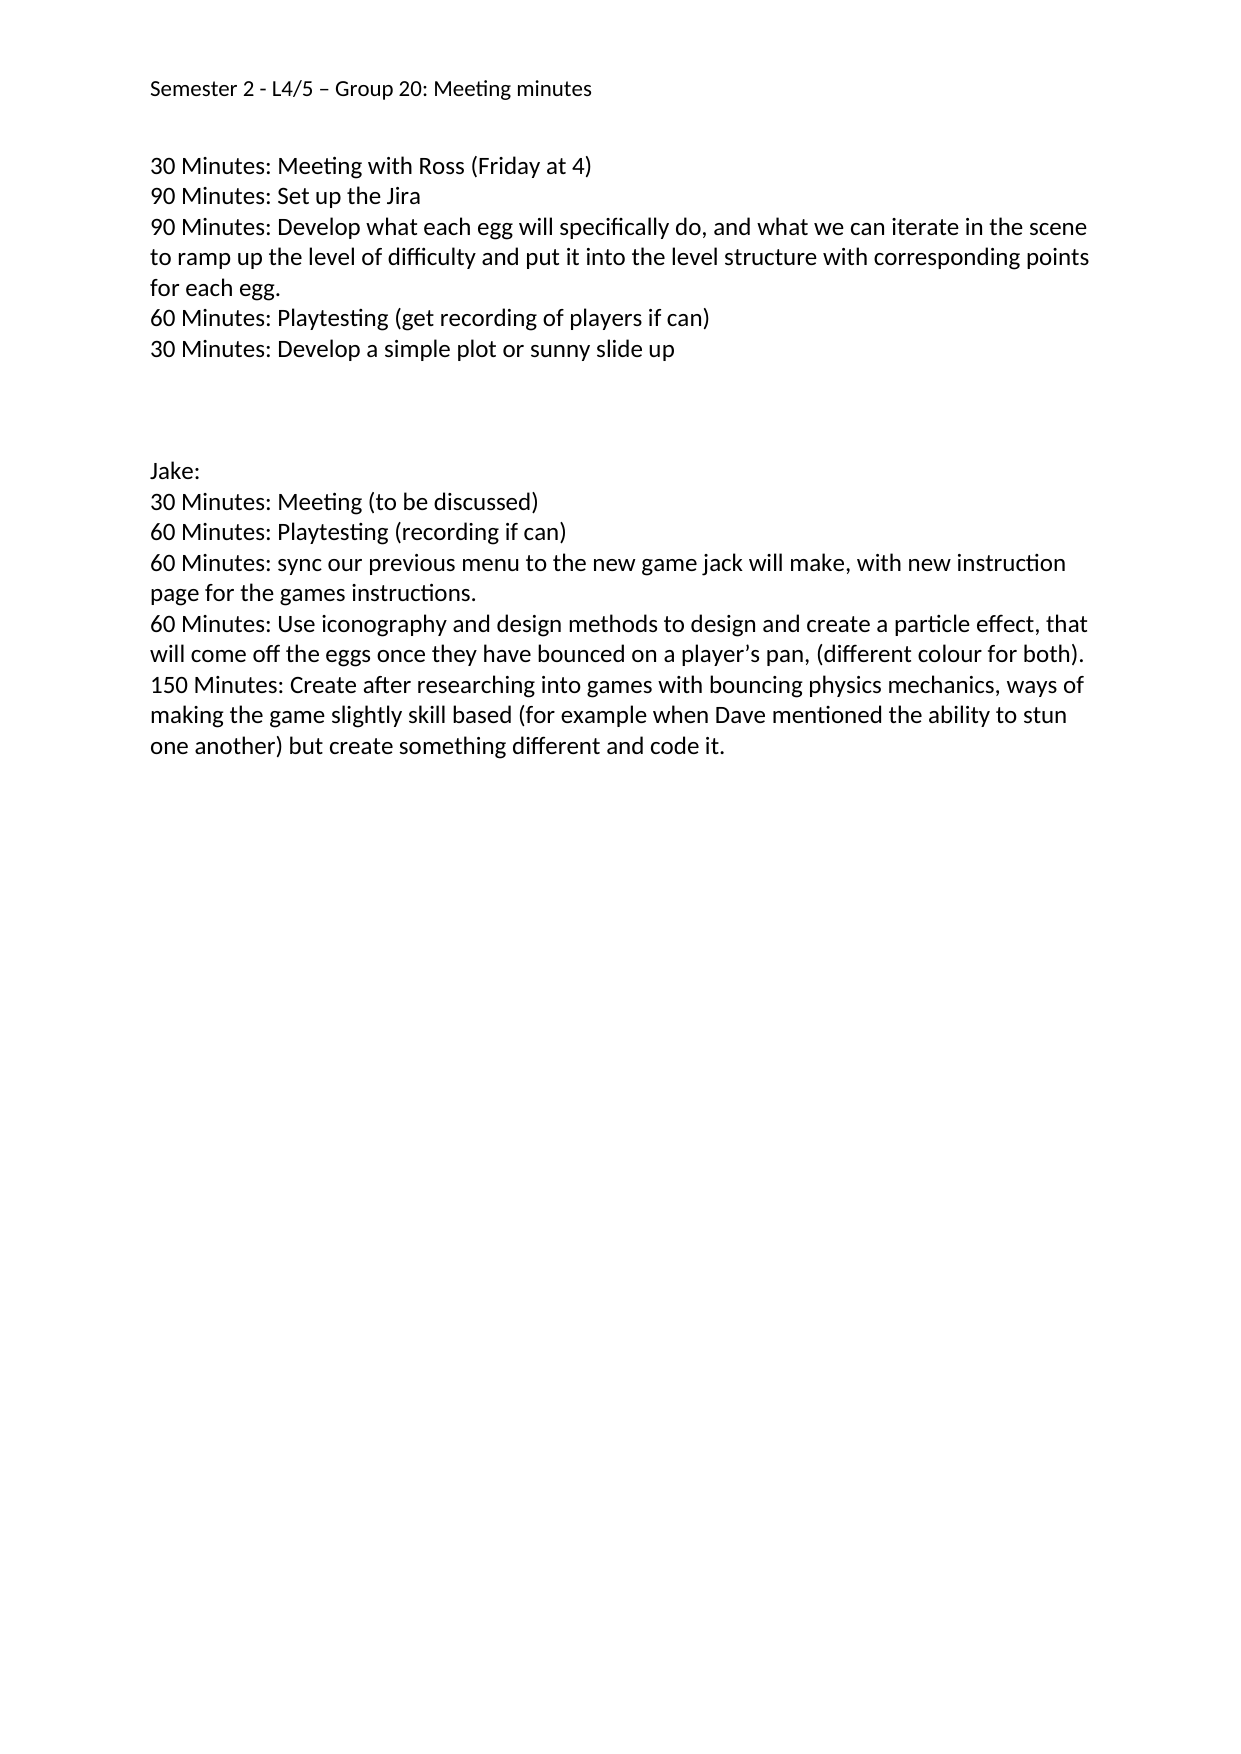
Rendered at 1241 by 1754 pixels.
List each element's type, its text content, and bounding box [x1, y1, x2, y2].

text 60 Minutes: Use iconography and design methods to design and create a particle effect, that will come off the eggs once they have bounced on a player’s pan, (different colour for both). [150, 608, 1090, 669]
text 150 Minutes: Create after researching into games with bouncing physics mechanics, ways of making the game slightly skill based (for example when Dave mentioned the ability to stun one another) but create something different and code it. [150, 669, 1090, 760]
text 60 Minutes: Playtesting (recording if can) [150, 516, 1090, 547]
text 30 Minutes: Meeting with Ross (Friday at 4) [150, 150, 1090, 181]
text 30 Minutes: Meeting (to be discussed) [150, 486, 1090, 516]
text Jake: [150, 455, 1090, 486]
text 60 Minutes: sync our previous menu to the new game jack will make, with new instruction page for the games instructions. [150, 547, 1090, 608]
text 90 Minutes: Set up the Jira [150, 181, 1090, 211]
text 30 Minutes: Develop a simple plot or sunny slide up [150, 333, 1090, 364]
text 60 Minutes: Playtesting (get recording of players if can) [150, 303, 1090, 333]
text 90 Minutes: Develop what each egg will specifically do, and what we can iterate in the scene to ramp up the level of difficulty and put it into the level structure with corresponding points for each egg. [150, 211, 1090, 303]
